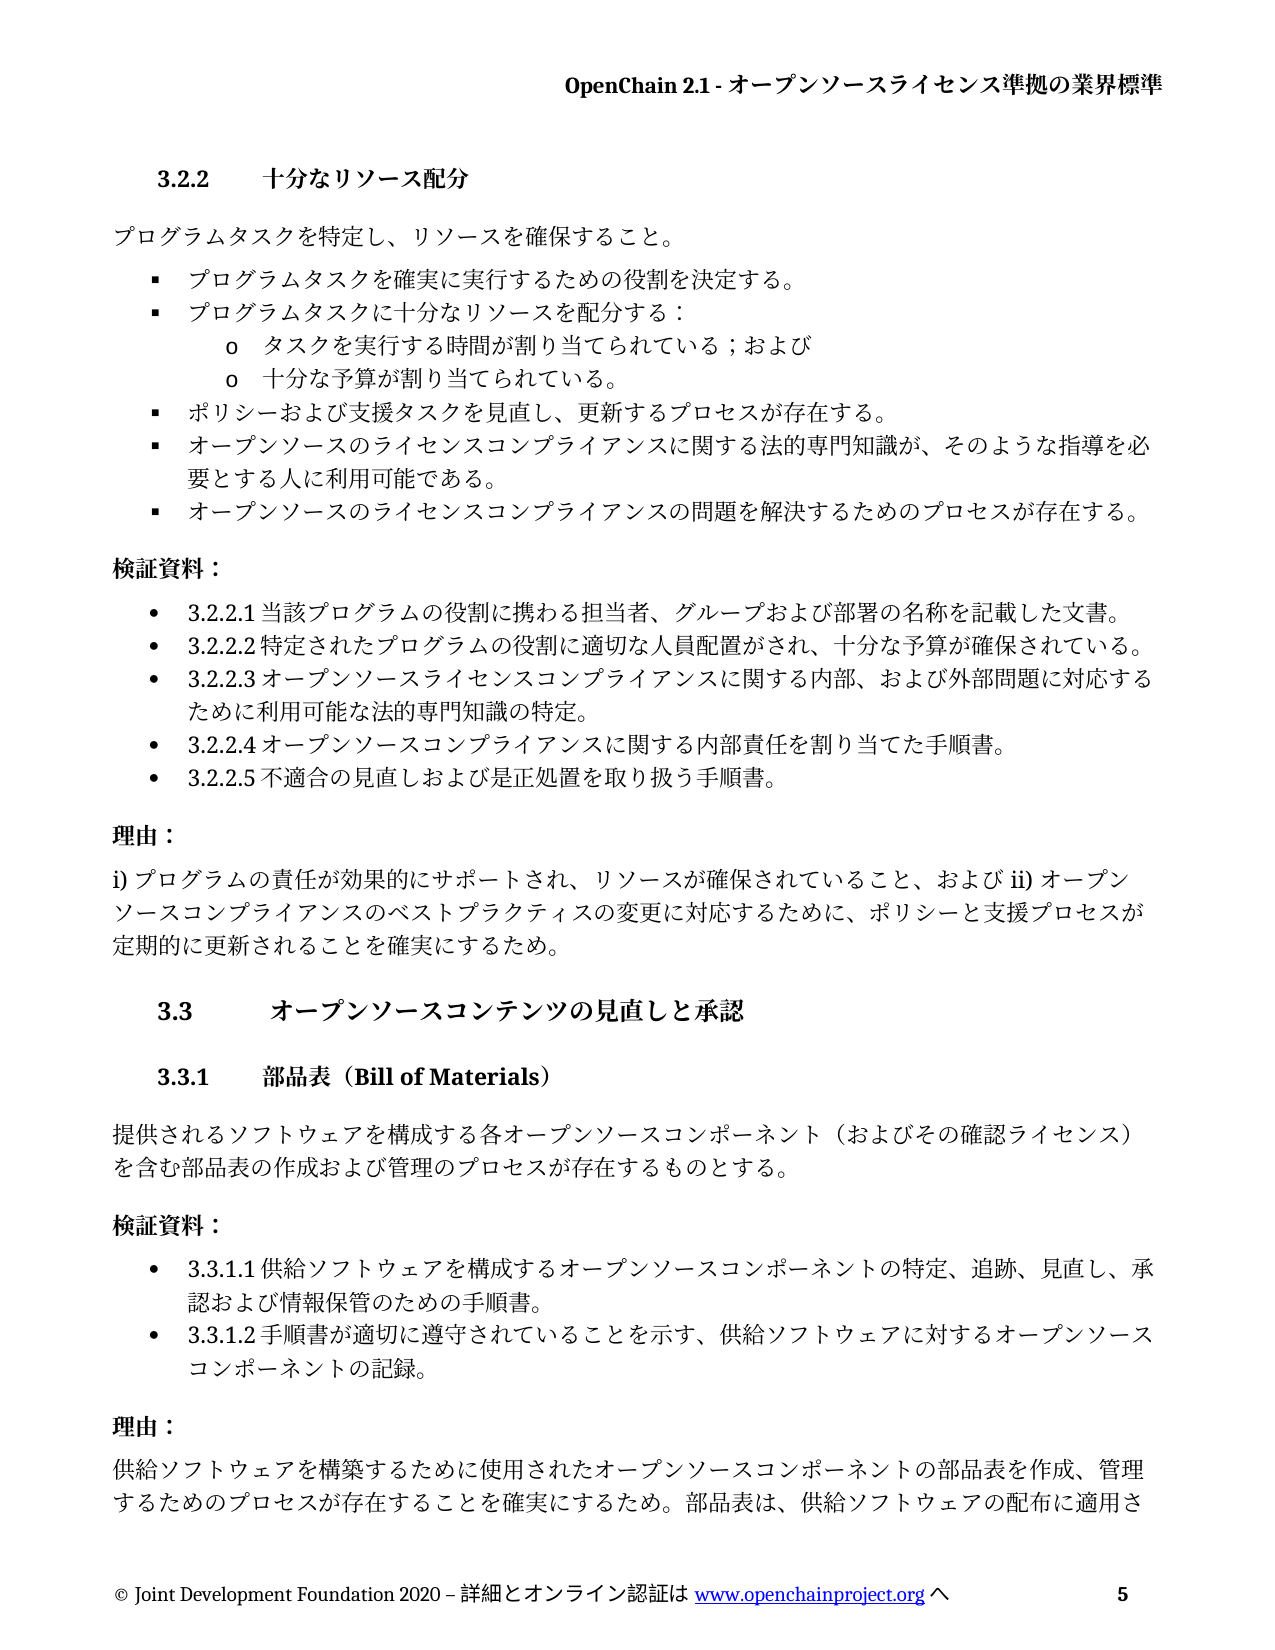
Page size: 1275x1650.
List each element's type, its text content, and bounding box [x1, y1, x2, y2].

text 理由： [112, 1408, 1162, 1441]
text 検証資料： [112, 1208, 1162, 1241]
list 3.2.2.3オープンソースライセンスコンプライアンスに関する内部、および外部問題に対応するために利用可能な法的専門知識の特定。 [150, 661, 1162, 727]
list 3.2.2.1当該プログラムの役割に携わる担当者、グループおよび部署の名称を記載した文書。 [150, 595, 1162, 628]
text プログラムタスクを特定し、リソースを確保すること。 [112, 219, 1162, 252]
list 3.3.1.1供給ソフトウェアを構成するオープンソースコンポーネントの特定、追跡、見直し、承認および情報保管のための手順書。 [150, 1251, 1162, 1317]
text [112, 1452, 1162, 1518]
subtitle オープンソースコンテンツの見直しと承認 [157, 992, 1162, 1028]
list 十分な予算が割り当てられている。 [225, 362, 1162, 395]
subtitle 部品表（Bill of Materials） [157, 1059, 1162, 1092]
text i) プログラムの責任が効果的にサポートされ、リソースが確保されていること、および ii) オープンソースコンプライアンスのベストプラクティスの変更に対応するために、ポリシーと支援プロセスが定期的に更新されることを確実にするため。 [112, 862, 1162, 961]
list オープンソースのライセンスコンプライアンスに関する法的専門知識が、そのような指導を必要とする人に利用可能である。 [150, 428, 1162, 493]
list 3.3.1.2手順書が適切に遵守されていることを示す、供給ソフトウェアに対するオープンソースコンポーネントの記録。 [150, 1317, 1162, 1383]
text 提供されるソフトウェアを構成する各オープンソースコンポーネント（およびその確認ライセンス）を含む部品表の作成および管理のプロセスが存在するものとする。 [112, 1117, 1162, 1183]
list 3.2.2.4オープンソースコンプライアンスに関する内部責任を割り当てた手順書。 [150, 727, 1162, 760]
subtitle 十分なリソース配分 [157, 161, 1162, 194]
list プログラムタスクを確実に実行するための役割を決定する。 [150, 262, 1162, 295]
list ポリシーおよび支援タスクを見直し、更新するプロセスが存在する。 [150, 395, 1162, 428]
text 理由： [112, 818, 1162, 851]
text 検証資料： [112, 551, 1162, 584]
list 3.2.2.5不適合の見直しおよび是正処置を取り扱う手順書。 [150, 760, 1162, 793]
list オープンソースのライセンスコンプライアンスの問題を解決するためのプロセスが存在する。 [150, 493, 1162, 526]
list プログラムタスクに十分なリソースを配分する： [150, 295, 1162, 328]
list タスクを実行する時間が割り当てられている；および [225, 328, 1162, 362]
list 3.2.2.2特定されたプログラムの役割に適切な人員配置がされ、十分な予算が確保されている。 [150, 628, 1162, 661]
